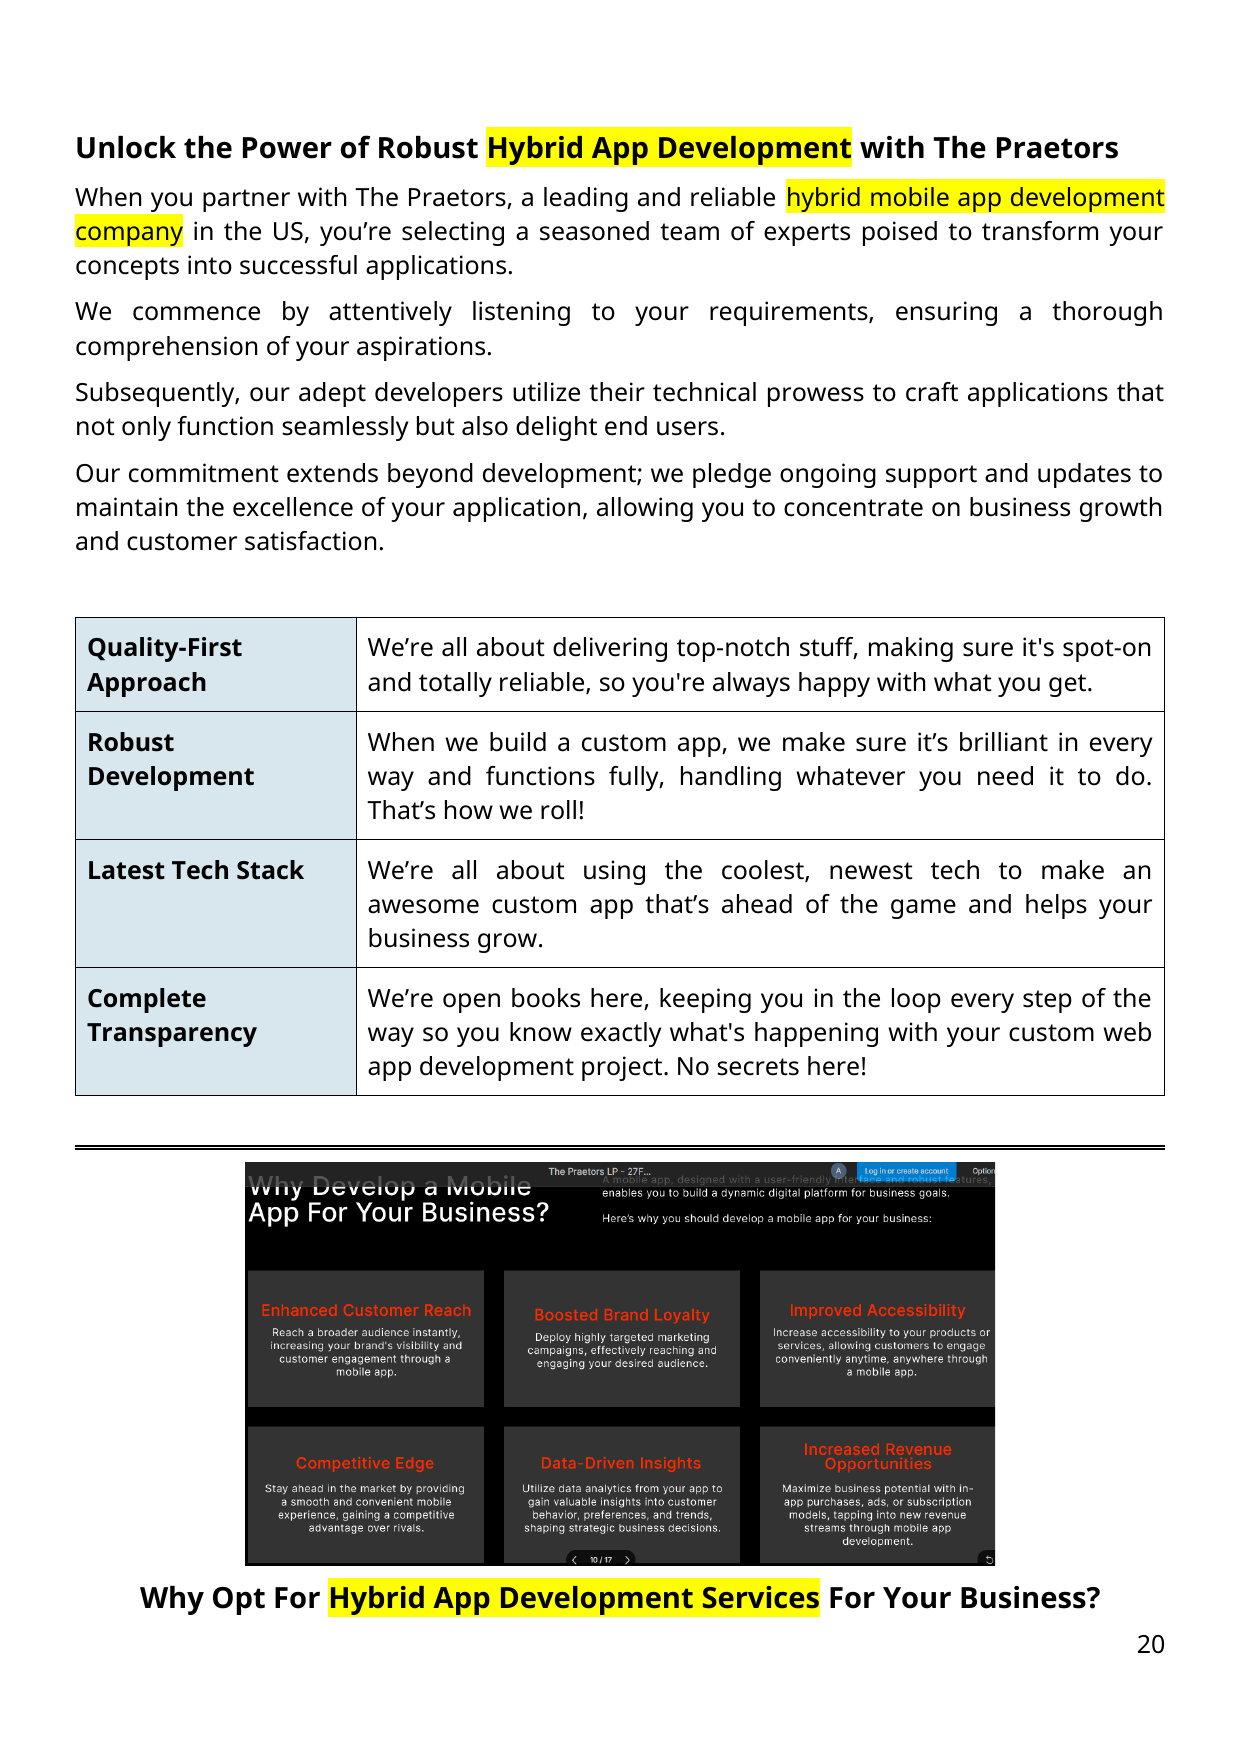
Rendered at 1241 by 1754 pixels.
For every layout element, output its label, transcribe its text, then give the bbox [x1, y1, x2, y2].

table_header Quality-First Approach [76, 618, 356, 711]
text Our commitment extends beyond development; we pledge ongoing support and updates to maintain the excellence of your application, allowing you to concentrate on business growth and customer satisfaction. [75, 455, 1165, 557]
table_header We’re all about delivering top-notch stuff, making sure it's spot-on and totally reliable, so you're always happy with what you get. [357, 618, 1164, 711]
text Why Opt For Hybrid App Development Services For Your Business? [75, 1578, 328, 1617]
text Subsequently, our adept developers utilize their technical prowess to craft applications that not only function seamlessly but also delight end users. [75, 375, 1165, 443]
text We commence by attentively listening to your requirements, ensuring a thorough comprehension of your aspirations. [75, 294, 1165, 362]
table_cell We’re all about using the coolest, newest tech to make an awesome custom app that’s ahead of the game and helps your business grow. [357, 840, 1164, 967]
picture [245, 1162, 995, 1566]
table_cell When we build a custom app, we make sure it’s brilliant in every way and functions fully, handling whatever you need it to do. That’s how we roll! [357, 712, 1164, 839]
text Unlock the Power of Robust Hybrid App Development with The Praetors [75, 127, 486, 167]
text Unlock the Power of Robust Hybrid App Development with The Praetors [852, 127, 1165, 167]
table_cell We’re open books here, keeping you in the loop every step of the way so you know exactly what's happening with your custom web app development project. No secrets here! [357, 968, 1164, 1095]
text Why Opt For Hybrid App Development Services For Your Business? [820, 1578, 1165, 1617]
table_cell Latest Tech Stack [76, 840, 356, 967]
table_cell Robust Development [76, 712, 356, 839]
table_cell Complete Transparency [76, 968, 356, 1095]
text When you partner with The Praetors, a leading and reliable hybrid mobile app development company in the US, you’re selecting a seasoned team of experts poised to transform your concepts into successful applications. [75, 179, 1165, 282]
